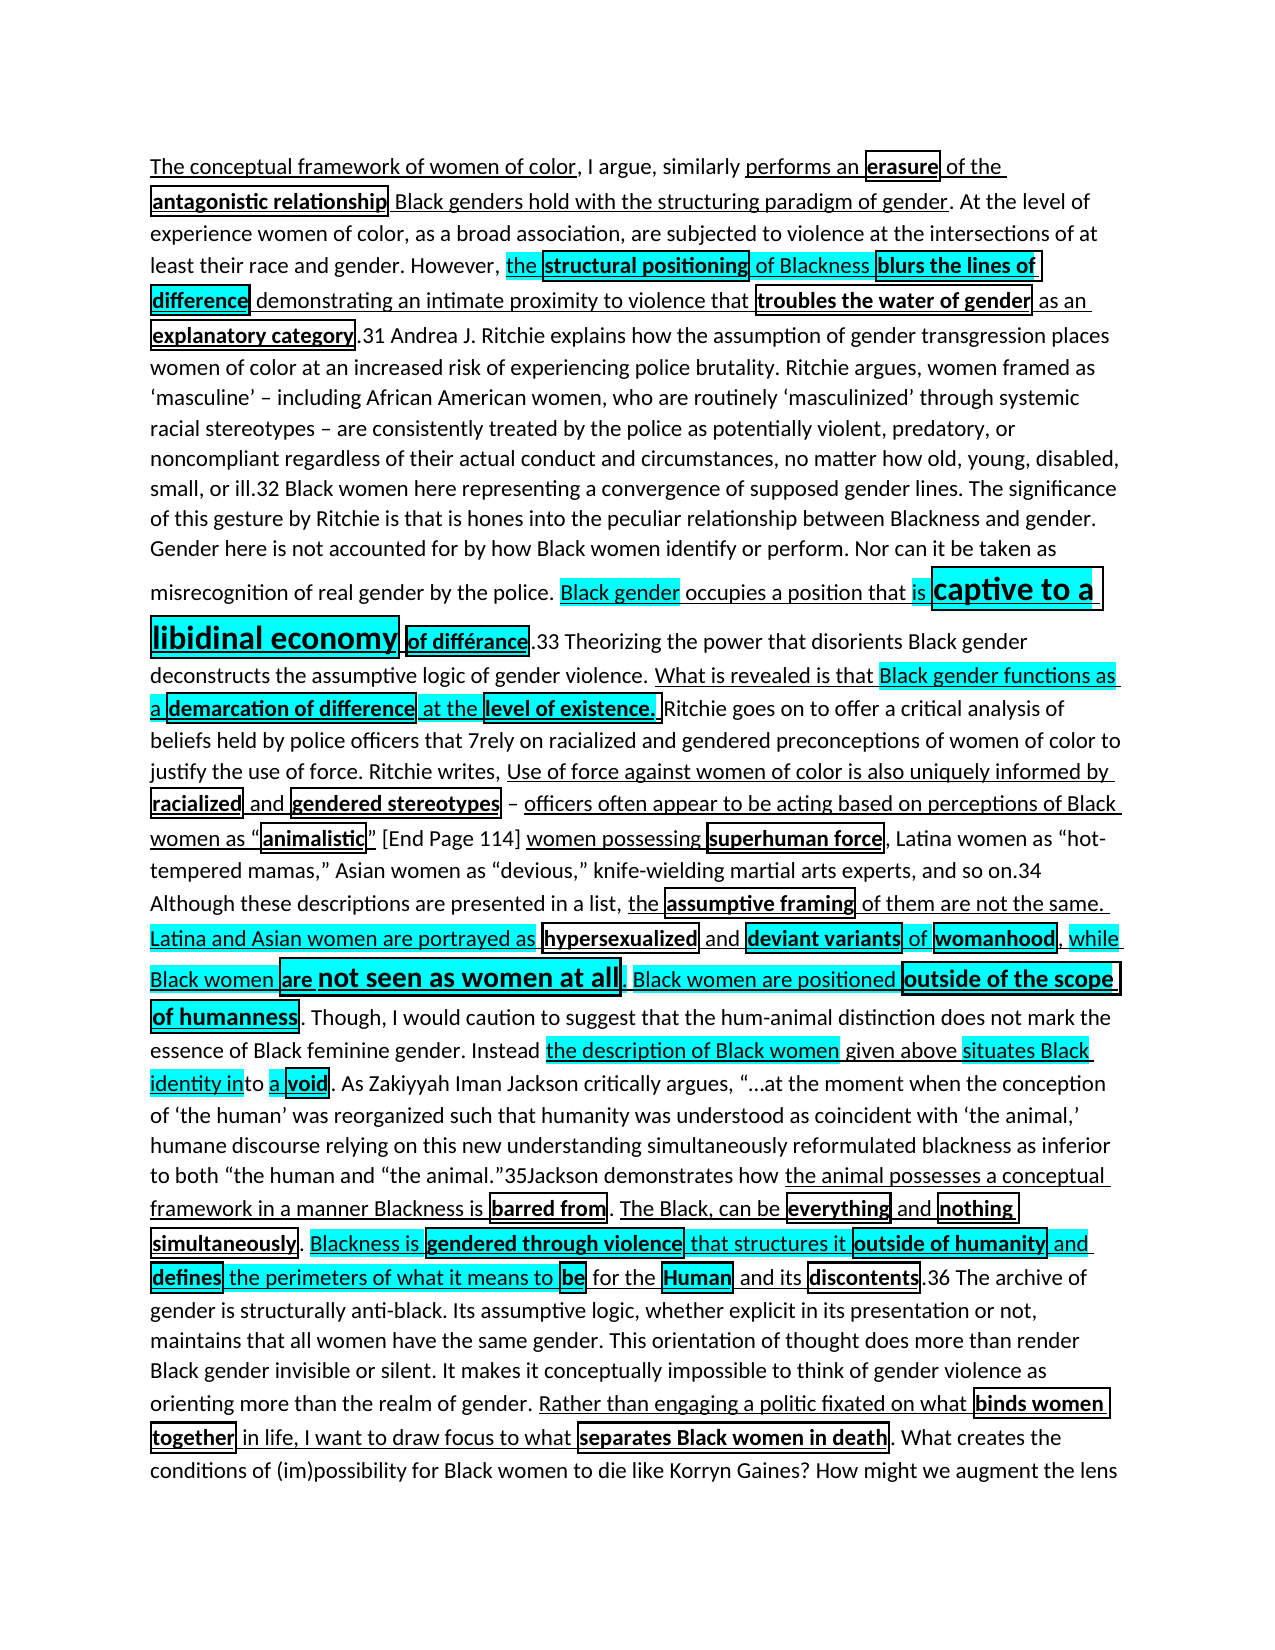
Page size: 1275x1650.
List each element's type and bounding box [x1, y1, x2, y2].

text [150, 150, 1125, 1484]
